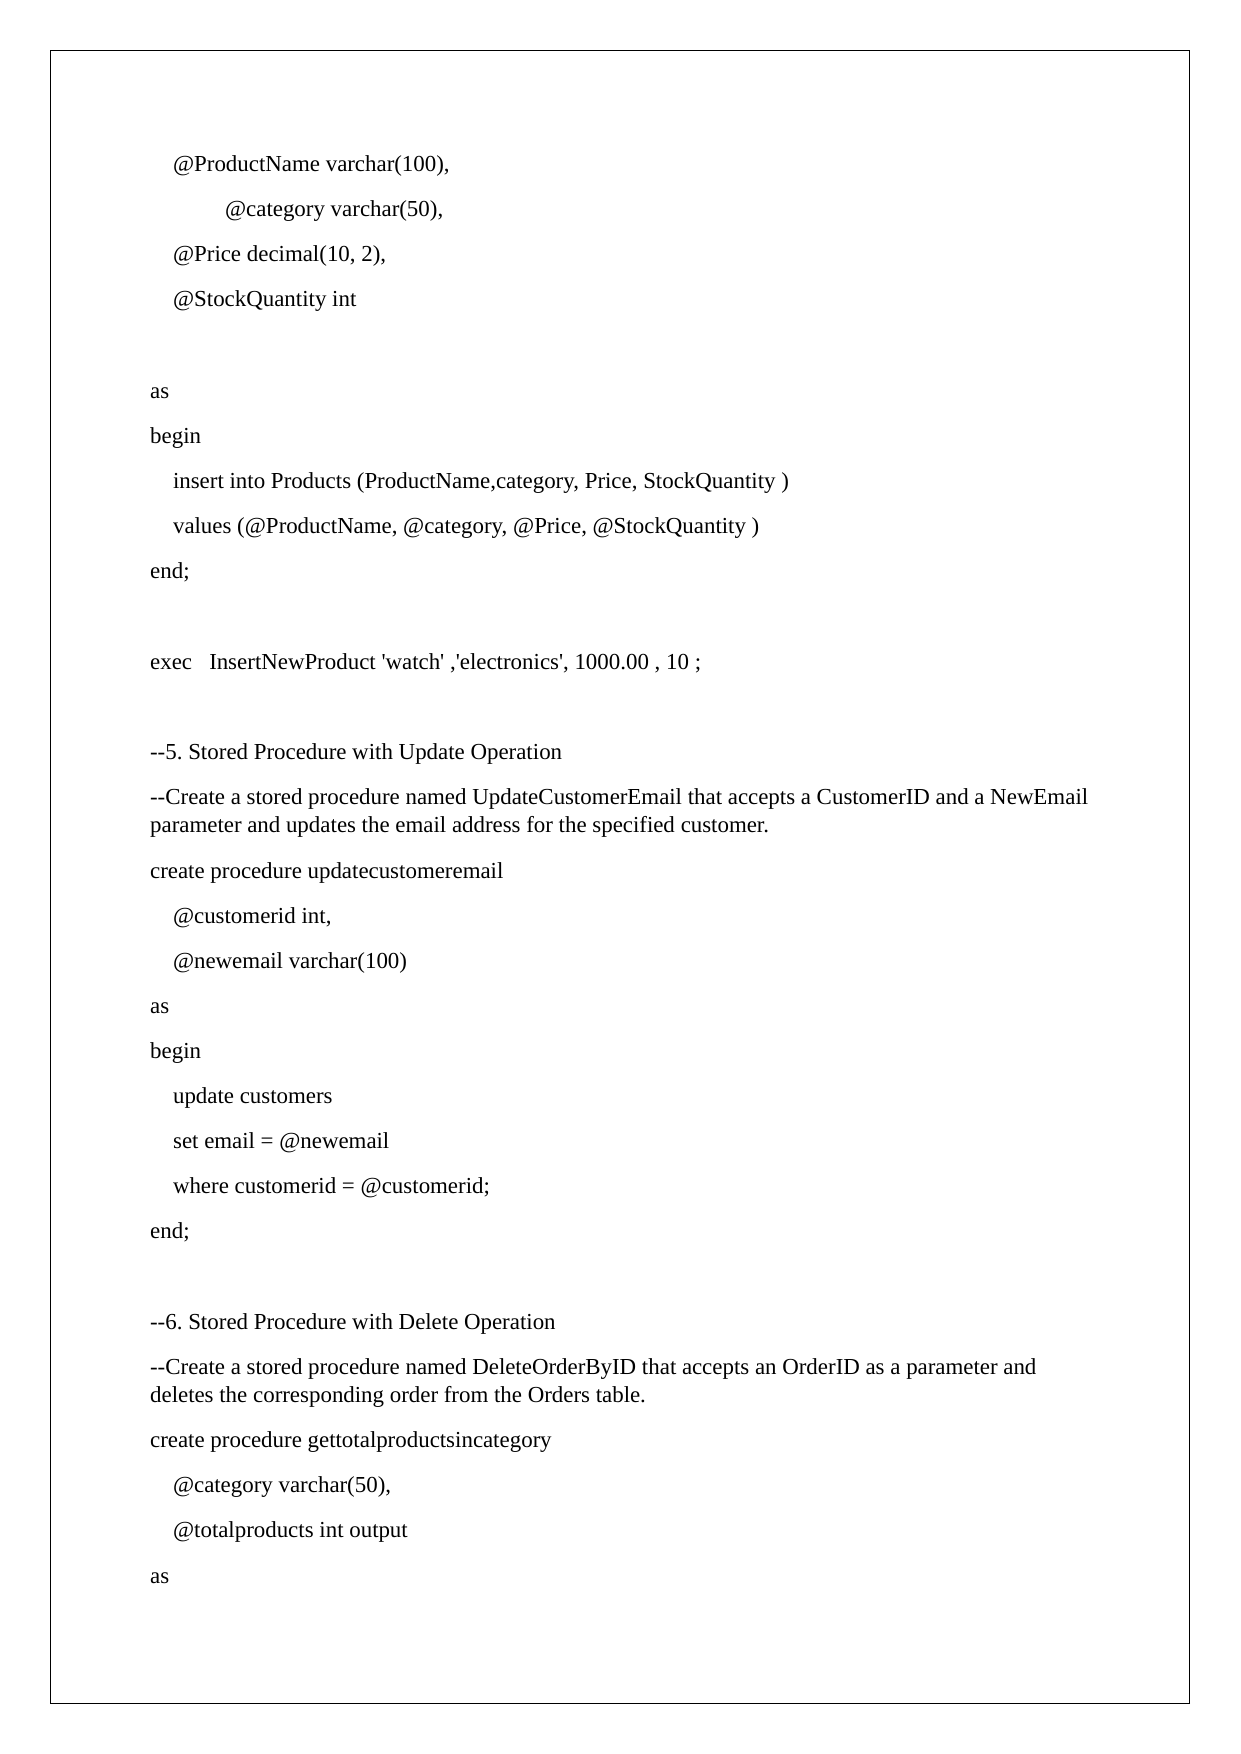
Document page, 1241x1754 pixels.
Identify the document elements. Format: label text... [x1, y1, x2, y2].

text --6. Stored Procedure with Delete Operation [150, 1308, 1090, 1334]
text @newemail varchar(100) [150, 947, 1090, 973]
text @Price decimal(10, 2), [150, 240, 1090, 267]
text end; [150, 1217, 1090, 1244]
text @StockQuantity int [150, 285, 1090, 312]
text update customers [150, 1082, 1090, 1108]
text --5. Stored Procedure with Update Operation [150, 738, 1090, 764]
text @category varchar(50), [150, 195, 1090, 221]
text end; [150, 558, 1090, 584]
text set email = @newemail [150, 1127, 1090, 1154]
text @ProductName varchar(100), [150, 150, 1090, 176]
text --Create a stored procedure named UpdateCustomerEmail that accepts a CustomerID and a NewEmail parameter and updates the email address for the specified customer. [150, 783, 1090, 838]
text --Create a stored procedure named DeleteOrderByID that accepts an OrderID as a parameter and deletes the corresponding order from the Orders table. [150, 1353, 1090, 1408]
text as [150, 992, 1090, 1018]
text @category varchar(50), [150, 1471, 1090, 1498]
text values (@ProductName, @category, @Price, @StockQuantity ) [150, 512, 1090, 539]
text as [150, 1562, 1090, 1588]
text begin [150, 422, 1090, 449]
text as [150, 377, 1090, 403]
text where customerid = @customerid; [150, 1172, 1090, 1199]
text create procedure updatecustomeremail [150, 857, 1090, 883]
text insert into Products (ProductName,category, Price, StockQuantity ) [150, 467, 1090, 494]
text @totalproducts int output [150, 1517, 1090, 1543]
text exec InsertNewProduct 'watch' ,'electronics', 1000.00 , 10 ; [150, 648, 1090, 674]
text begin [150, 1037, 1090, 1063]
text @customerid int, [150, 902, 1090, 928]
text create procedure gettotalproductsincategory [150, 1426, 1090, 1453]
